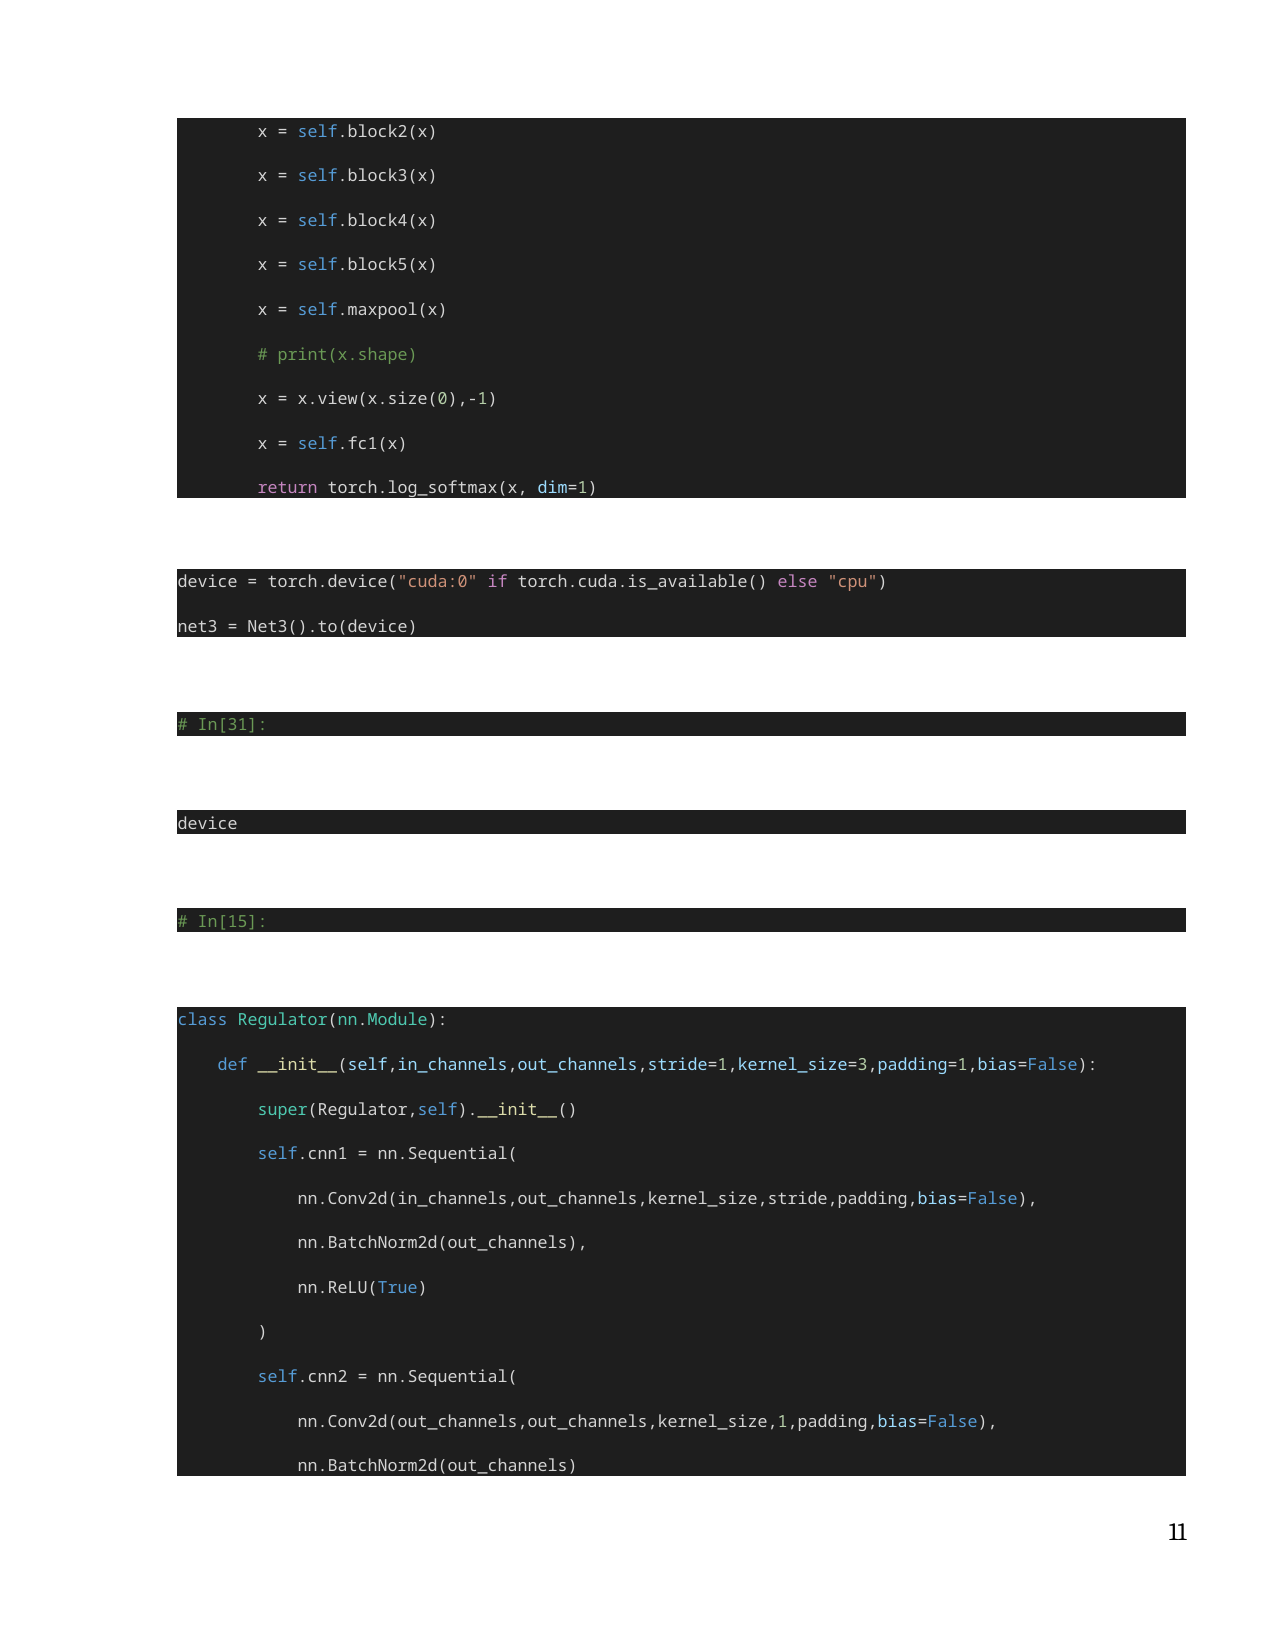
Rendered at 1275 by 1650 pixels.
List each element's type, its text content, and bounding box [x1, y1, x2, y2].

text x = x.view(x.size(0),-1) [177, 386, 1186, 409]
text nn.BatchNorm2d(out_channels), [177, 1230, 1186, 1253]
text # print(x.shape) [177, 341, 1186, 365]
text def __init__(self,in_channels,out_channels,stride=1,kernel_size=3,padding=1,bias=False): [177, 1051, 1186, 1075]
text nn.Conv2d(in_channels,out_channels,kernel_size,stride,padding,bias=False), [177, 1185, 1186, 1209]
text nn.Conv2d(out_channels,out_channels,kernel_size,1,padding,bias=False), [177, 1408, 1186, 1432]
text device = torch.device("cuda:0" if torch.cuda.is_available() else "cpu") [177, 569, 1186, 593]
text x = self.maxpool(x) [177, 296, 1186, 320]
text nn.ReLU(True) [177, 1274, 1186, 1298]
text net3 = Net3().to(device) [177, 613, 1186, 637]
text x = self.fc1(x) [177, 430, 1186, 454]
text class Regulator(nn.Module): [177, 1007, 1186, 1031]
text x = self.block2(x) [177, 118, 1186, 142]
text ) [177, 1319, 1186, 1343]
text return torch.log_softmax(x, dim=1) [177, 475, 1186, 498]
text # In[15]: [177, 908, 1186, 932]
text self.cnn1 = nn.Sequential( [177, 1141, 1186, 1164]
text self.cnn2 = nn.Sequential( [177, 1363, 1186, 1387]
text nn.BatchNorm2d(out_channels) [177, 1453, 1186, 1476]
text super(Regulator,self).__init__() [177, 1096, 1186, 1120]
text x = self.block4(x) [177, 207, 1186, 231]
text # In[31]: [177, 712, 1186, 736]
text device [177, 810, 1186, 834]
text x = self.block3(x) [177, 163, 1186, 186]
text x = self.block5(x) [177, 252, 1186, 276]
